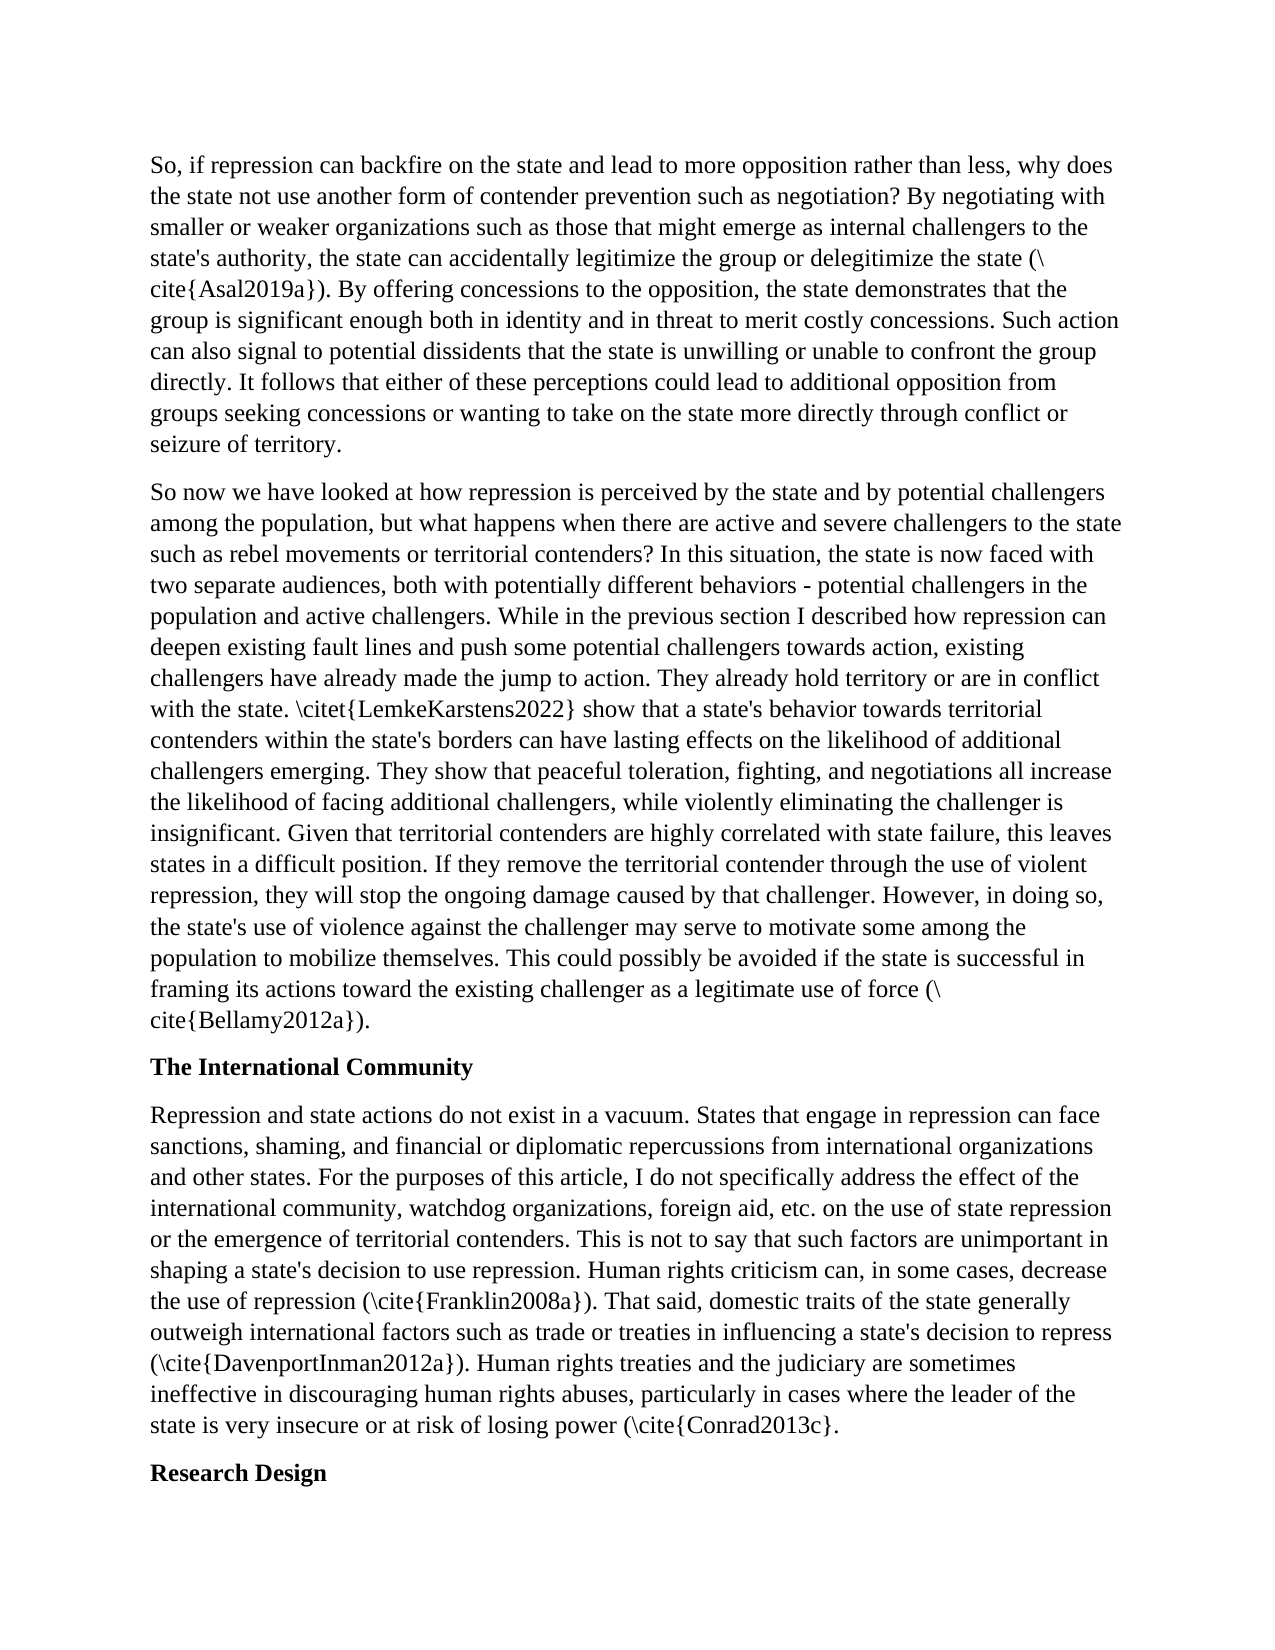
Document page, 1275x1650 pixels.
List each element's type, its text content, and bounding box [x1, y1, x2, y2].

text Repression and state actions do not exist in a vacuum. States that engage in repression can face sanctions, shaming, and financial or diplomatic repercussions from international organizations and other states. For the purposes of this article, I do not specifically address the effect of the international community, watchdog organizations, foreign aid, etc. on the use of state repression or the emergence of territorial contenders. This is not to say that such factors are unimportant in shaping a state's decision to use repression. Human rights criticism can, in some cases, decrease the use of repression (\cite{Franklin2008a}). That said, domestic traits of the state generally outweigh international factors such as trade or treaties in influencing a state's decision to repress (\cite{DavenportInman2012a}). Human rights treaties and the judiciary are sometimes ineffective in discouraging human rights abuses, particularly in cases where the leader of the state is very insecure or at risk of losing power (\cite{Conrad2013c}. [150, 1100, 1125, 1439]
text So now we have looked at how repression is perceived by the state and by potential challengers among the population, but what happens when there are active and severe challengers to the state such as rebel movements or territorial contenders? In this situation, the state is now faced with two separate audiences, both with potentially different behaviors - potential challengers in the population and active challengers. While in the previous section I described how repression can deepen existing fault lines and push some potential challengers towards action, existing challengers have already made the jump to action. They already hold territory or are in conflict with the state. \citet{LemkeKarstens2022} show that a state's behavior towards territorial contenders within the state's borders can have lasting effects on the likelihood of additional challengers emerging. They show that peaceful toleration, fighting, and negotiations all increase the likelihood of facing additional challengers, while violently eliminating the challenger is insignificant. Given that territorial contenders are highly correlated with state failure, this leaves states in a difficult position. If they remove the territorial contender through the use of violent repression, they will stop the ongoing damage caused by that challenger. However, in doing so, the state's use of violence against the challenger may serve to motivate some among the population to mobilize themselves. This could possibly be avoided if the state is successful in framing its actions toward the existing challenger as a legitimate use of force (\cite{Bellamy2012a}). [150, 477, 1125, 1033]
text The International Community [150, 1052, 1125, 1081]
text So, if repression can backfire on the state and lead to more opposition rather than less, why does the state not use another form of contender prevention such as negotiation? By negotiating with smaller or weaker organizations such as those that might emerge as internal challengers to the state's authority, the state can accidentally legitimize the group or delegitimize the state (\cite{Asal2019a}). By offering concessions to the opposition, the state demonstrates that the group is significant enough both in identity and in threat to merit costly concessions. Such action can also signal to potential dissidents that the state is unwilling or unable to confront the group directly. It follows that either of these perceptions could lead to additional opposition from groups seeking concessions or wanting to take on the state more directly through conflict or seizure of territory. [150, 150, 1125, 458]
text Research Design [150, 1458, 1125, 1487]
